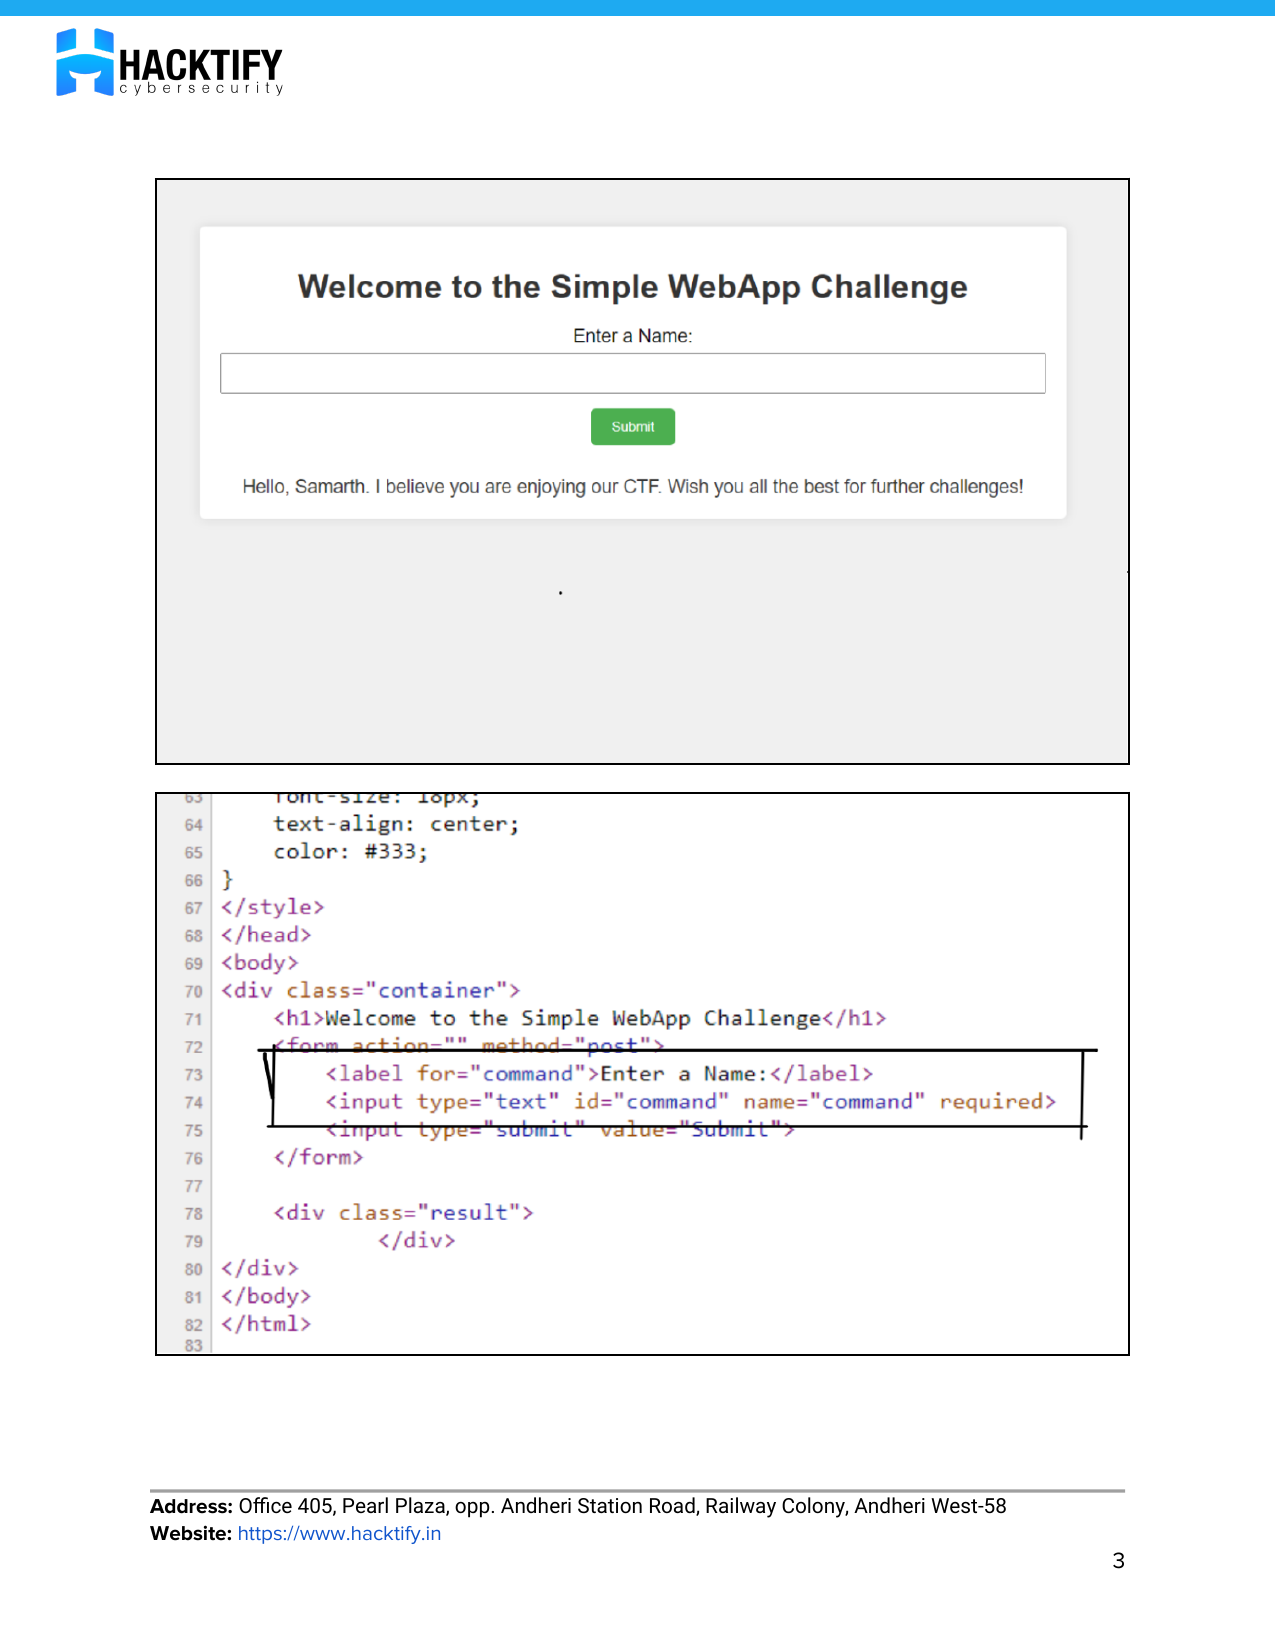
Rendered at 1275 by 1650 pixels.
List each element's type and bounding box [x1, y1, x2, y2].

picture [157, 794, 1128, 1354]
picture [0, 0, 1275, 16]
picture [157, 180, 1128, 763]
picture [56, 28, 283, 96]
